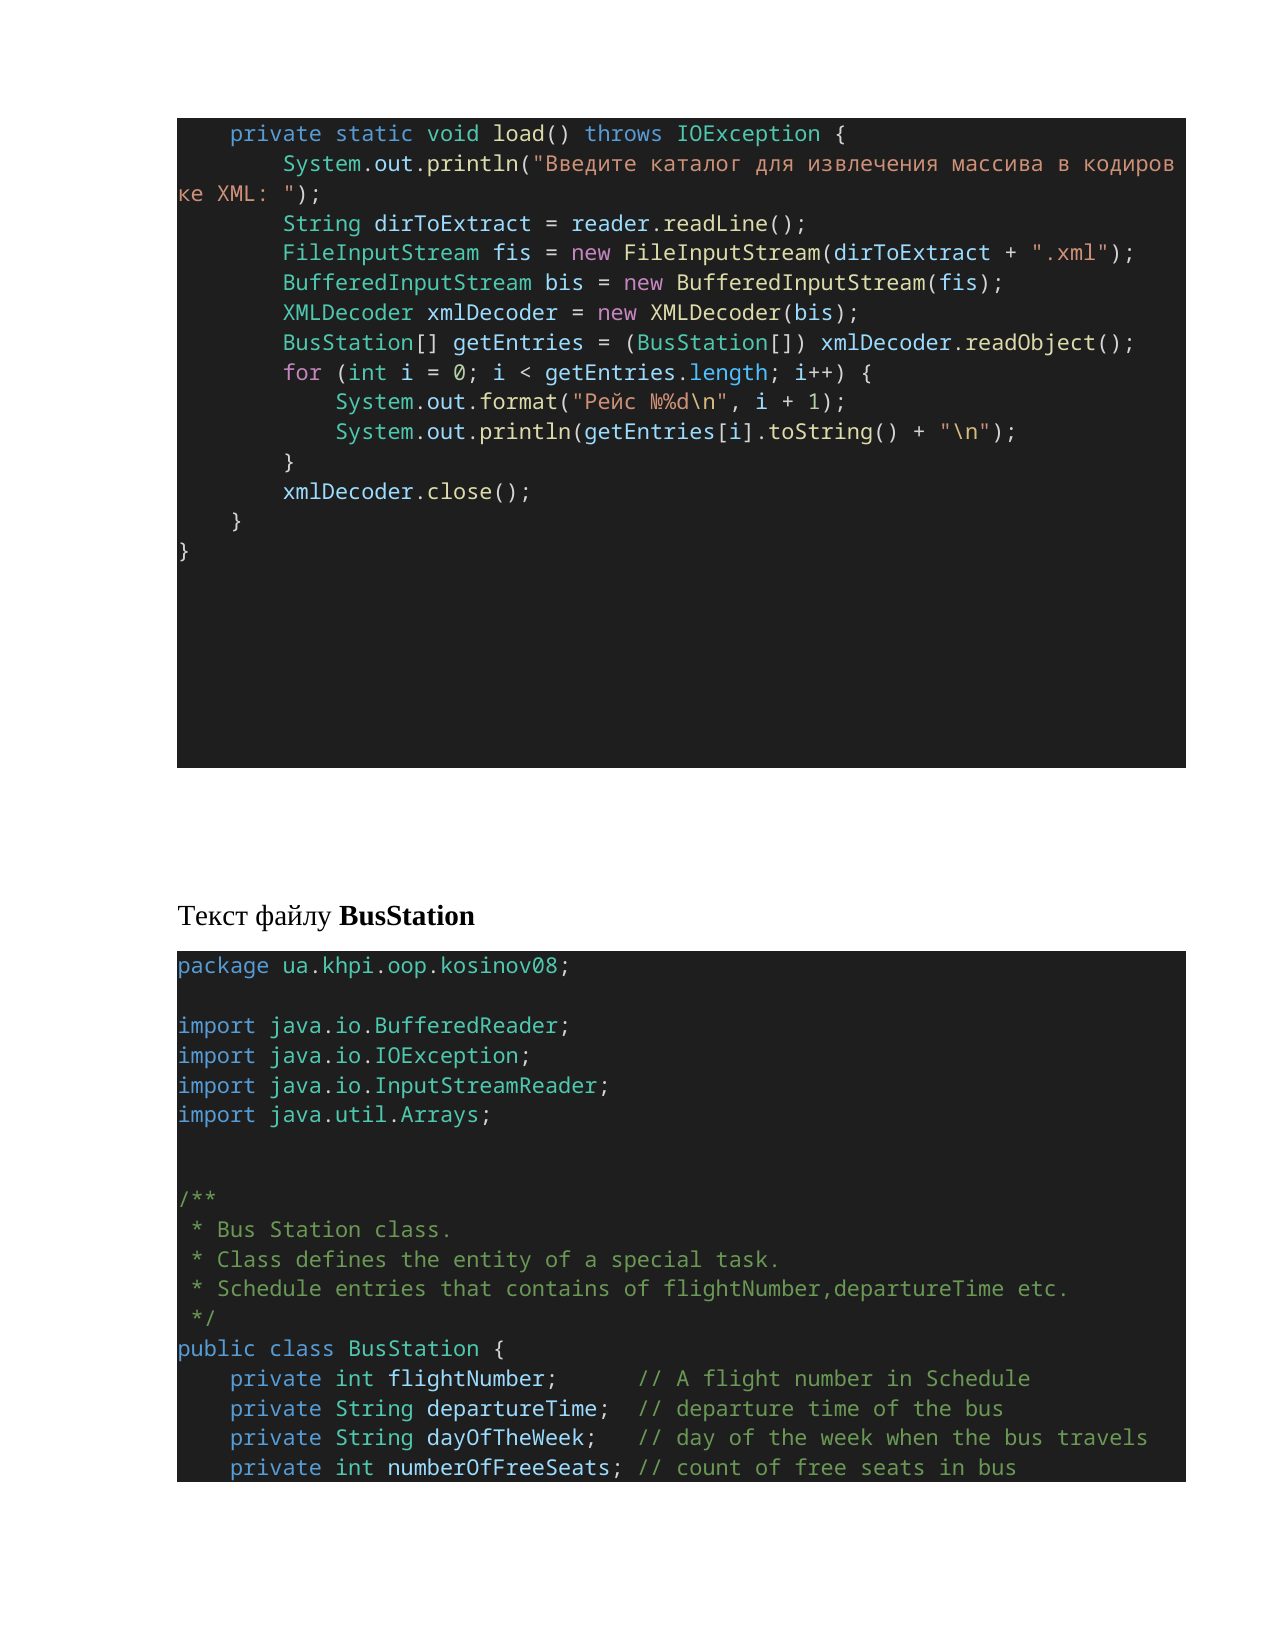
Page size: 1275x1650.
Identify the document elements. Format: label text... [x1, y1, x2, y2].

text public class BusStation { [177, 1333, 1186, 1363]
text package ua.khpi.oop.kosinov08; [177, 951, 1186, 980]
text private String dayOfTheWeek; // day of the week when the bus travels [177, 1422, 1186, 1452]
text System.out.println("Введите каталог для извлечения массива в кодировке XML: "); [177, 148, 1186, 207]
text BufferedInputStream bis = new BufferedInputStream(fis); [177, 267, 1186, 297]
text } [177, 505, 1186, 535]
text /** [177, 1184, 1186, 1214]
text * Schedule entries that contains of flightNumber,departureTime etc. [177, 1273, 1186, 1303]
text private int numberOfFreeSeats; // count of free seats in bus [177, 1452, 1186, 1482]
text } [177, 535, 1186, 565]
text FileInputStream fis = new FileInputStream(dirToExtract + ".xml"); [177, 237, 1186, 267]
text import java.io.BufferedReader; [177, 1010, 1186, 1040]
text } [177, 446, 1186, 476]
text String dirToExtract = reader.readLine(); [177, 207, 1186, 237]
text */ [177, 1303, 1186, 1333]
text private static void load() throws IOException { [177, 118, 1186, 148]
text import java.util.Arrays; [177, 1099, 1186, 1129]
text * Class defines the entity of a special task. [177, 1244, 1186, 1273]
text import java.io.IOException; [177, 1040, 1186, 1070]
text * Bus Station class. [177, 1214, 1186, 1244]
text for (int i = 0; i < getEntries.length; i++) { [177, 356, 1186, 386]
text private String departureTime; // departure time of the bus [177, 1393, 1186, 1422]
text private int flightNumber; // A flight number in Schedule [177, 1363, 1186, 1393]
text import java.io.InputStreamReader; [177, 1070, 1186, 1099]
text System.out.format("Рейс №%d\n", i + 1); [177, 386, 1186, 416]
text Текст файлу BusStation [177, 898, 1186, 931]
text BusStation[] getEntries = (BusStation[]) xmlDecoder.readObject(); [177, 327, 1186, 356]
text System.out.println(getEntries[i].toString() + "\n"); [177, 416, 1186, 446]
text xmlDecoder.close(); [177, 476, 1186, 505]
text XMLDecoder xmlDecoder = new XMLDecoder(bis); [177, 297, 1186, 327]
